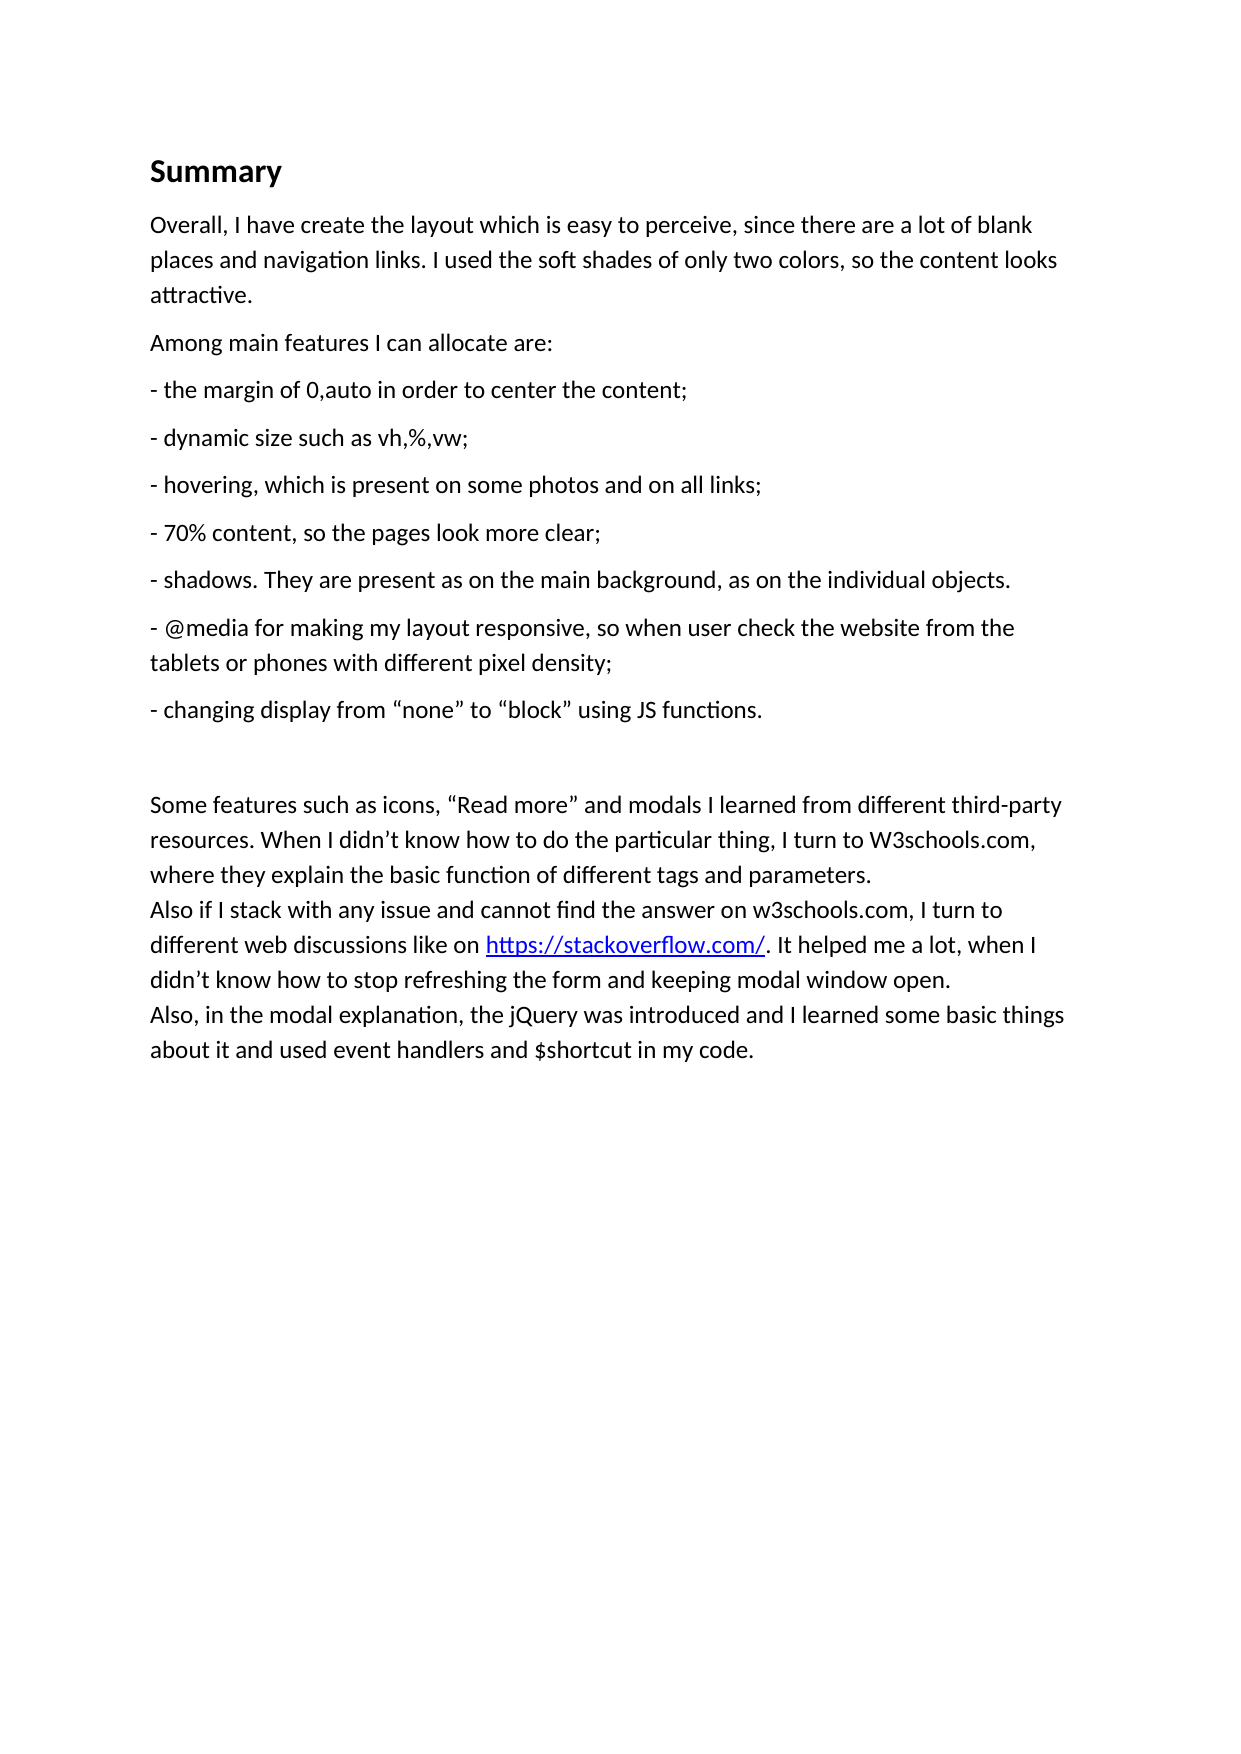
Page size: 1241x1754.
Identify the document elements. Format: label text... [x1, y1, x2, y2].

text - changing display from “none” to “block” using JS functions. [150, 694, 1090, 725]
text Some features such as icons, “Read more” and modals I learned from different third-party resources. When I didn’t know how to do the particular thing, I turn to W3schools.com, where they explain the basic function of different tags and parameters. Also if I stack with any issue and cannot find the answer on w3schools.com, I turn to different web discussions like on https://stackoverflow.com/. It helped me a lot, when I didn’t know how to stop refreshing the form and keeping modal window open. Also, in the modal explanation, the jQuery was introduced and I learned some basic things about it and used event handlers and $shortcut in my code. [150, 789, 1090, 1065]
text Summary [150, 150, 1090, 191]
text - the margin of 0,auto in order to center the content; [150, 374, 1090, 405]
text - @media for making my layout responsive, so when user check the website from the tablets or phones with different pixel density; [150, 612, 1090, 677]
text - hovering, which is present on some photos and on all links; [150, 469, 1090, 500]
text - 70% content, so the pages look more clear; [150, 517, 1090, 547]
text Among main features I can allocate are: [150, 327, 1090, 357]
text Overall, I have create the layout which is easy to perceive, since there are a lot of blank places and navigation links. I used the soft shades of only two colors, so the content looks attractive. [150, 209, 1090, 310]
text - dynamic size such as vh,%,vw; [150, 422, 1090, 452]
text - shadows. They are present as on the main background, as on the individual objects. [150, 564, 1090, 595]
